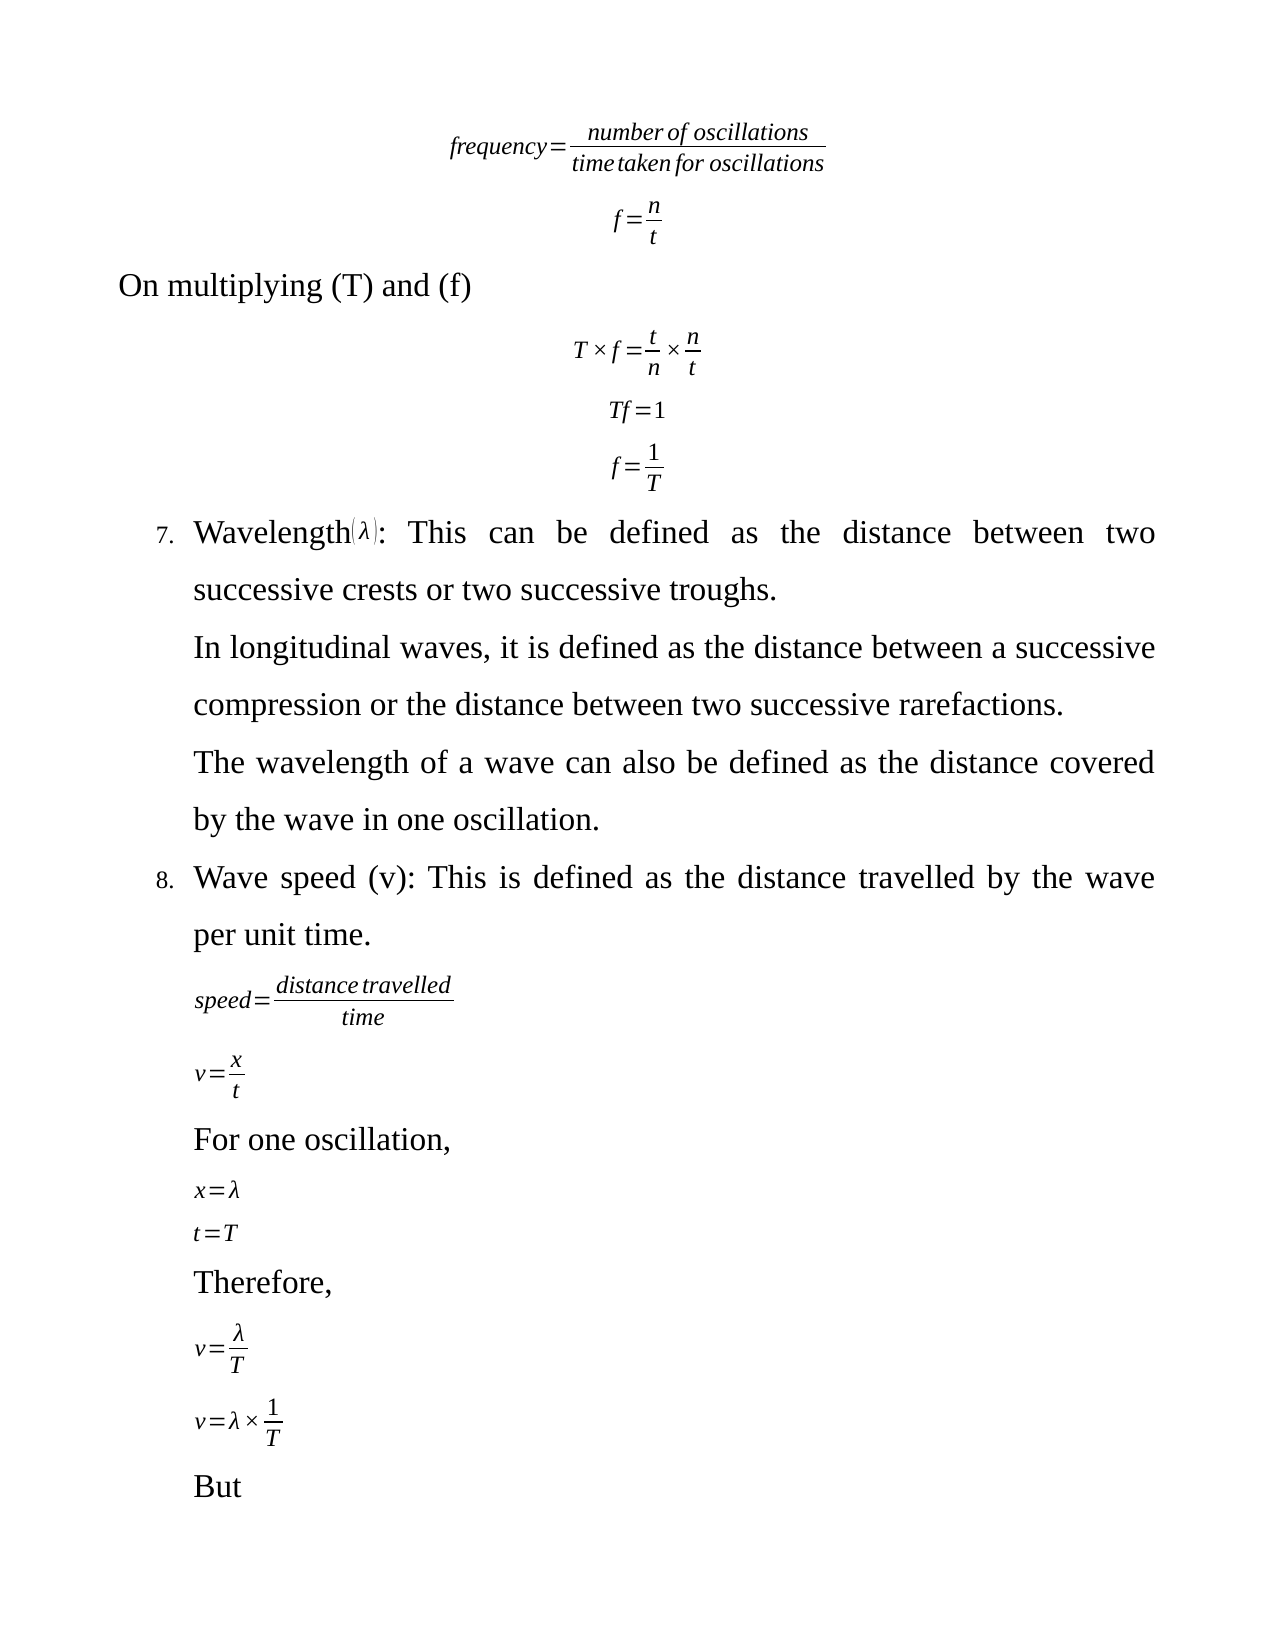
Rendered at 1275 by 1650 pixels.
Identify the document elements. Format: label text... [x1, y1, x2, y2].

list Therefore, [193, 1262, 1157, 1301]
list But [193, 1467, 1157, 1505]
list Wave speed (v): This is defined as the distance travelled by the wave per unit time. [156, 857, 1157, 953]
list In longitudinal waves, it is defined as the distance between a successive compression or the distance between two successive rarefactions. [193, 627, 1157, 723]
list For one oscillation, [193, 1119, 1157, 1157]
list Wavelength: This can be defined as the distance between two successive crests or two successive troughs. [156, 512, 1157, 608]
list The wavelength of a wave can also be defined as the distance covered by the wave in one oscillation. [193, 742, 1157, 838]
text On multiplying (T) and (f) [118, 265, 1157, 303]
